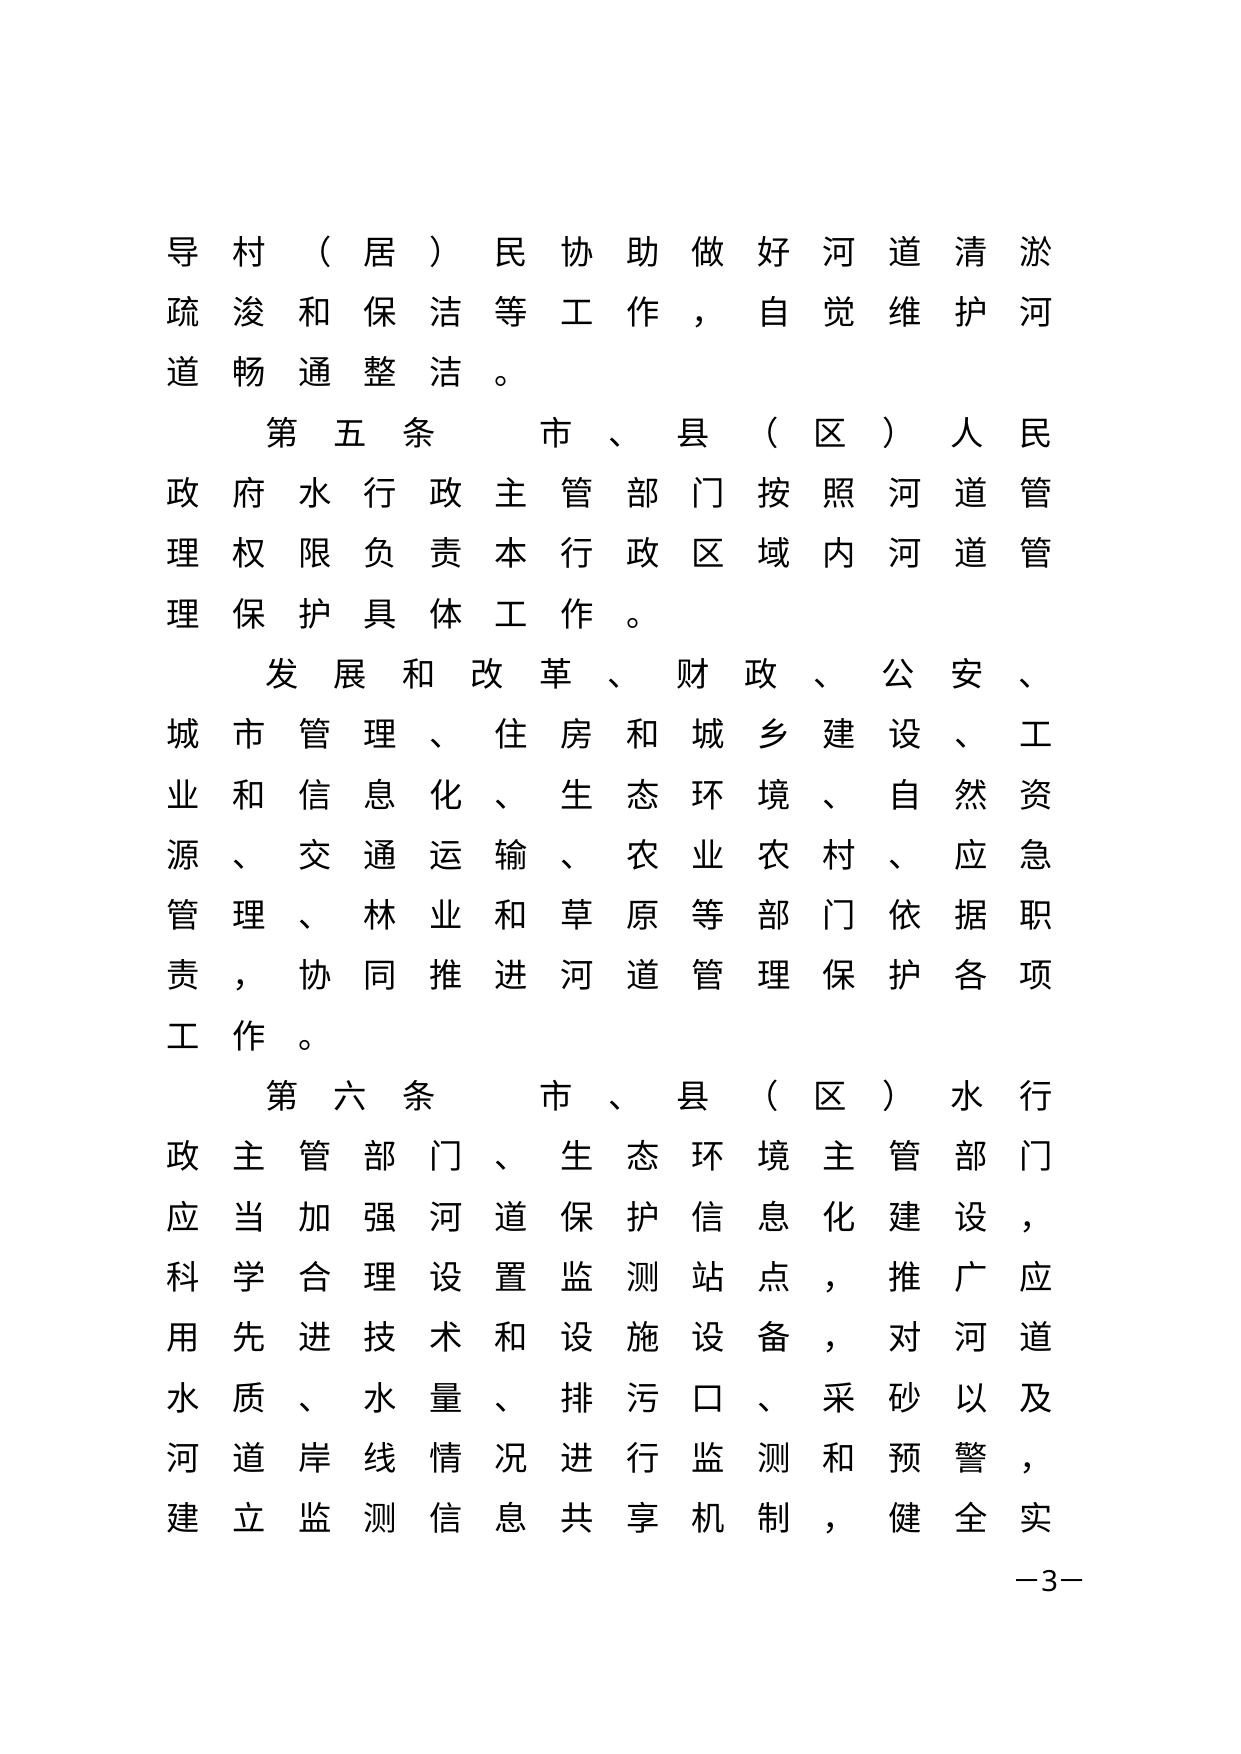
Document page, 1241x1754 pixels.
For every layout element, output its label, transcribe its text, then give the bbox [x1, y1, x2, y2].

text 村（居）民委员会可以依法制定村规民约或者居民公约，引导村（居）民协助做好河道清淤疏浚和保洁等工作，自觉维护河道畅通整洁。 [167, 219, 1085, 400]
text 第五条 市、县（区）人民政府水行政主管部门按照河道管理权限负责本行政区域内河道管理保护具体工作。 [167, 400, 1085, 642]
text 第六条 市、县（区）水行政主管部门、生态环境主管部门应当加强河道保护信息化建设，科学合理设置监测站点，推广应用先进技术和设施设备，对河道水质、水量、排污口、采砂以及河道岸线情况进行监测和预警，建立监测信息共享机制，健全实时监测和分析评估制度，提高河道保护监测能力。 [167, 1064, 1085, 1546]
text 发展和改革、财政、公安、城市管理、住房和城乡建设、工业和信息化、生态环境、自然资源、交通运输、农业农村、应急管理、林业和草原等部门依据职责，协同推进河道管理保护各项工作。 [167, 642, 1085, 1064]
